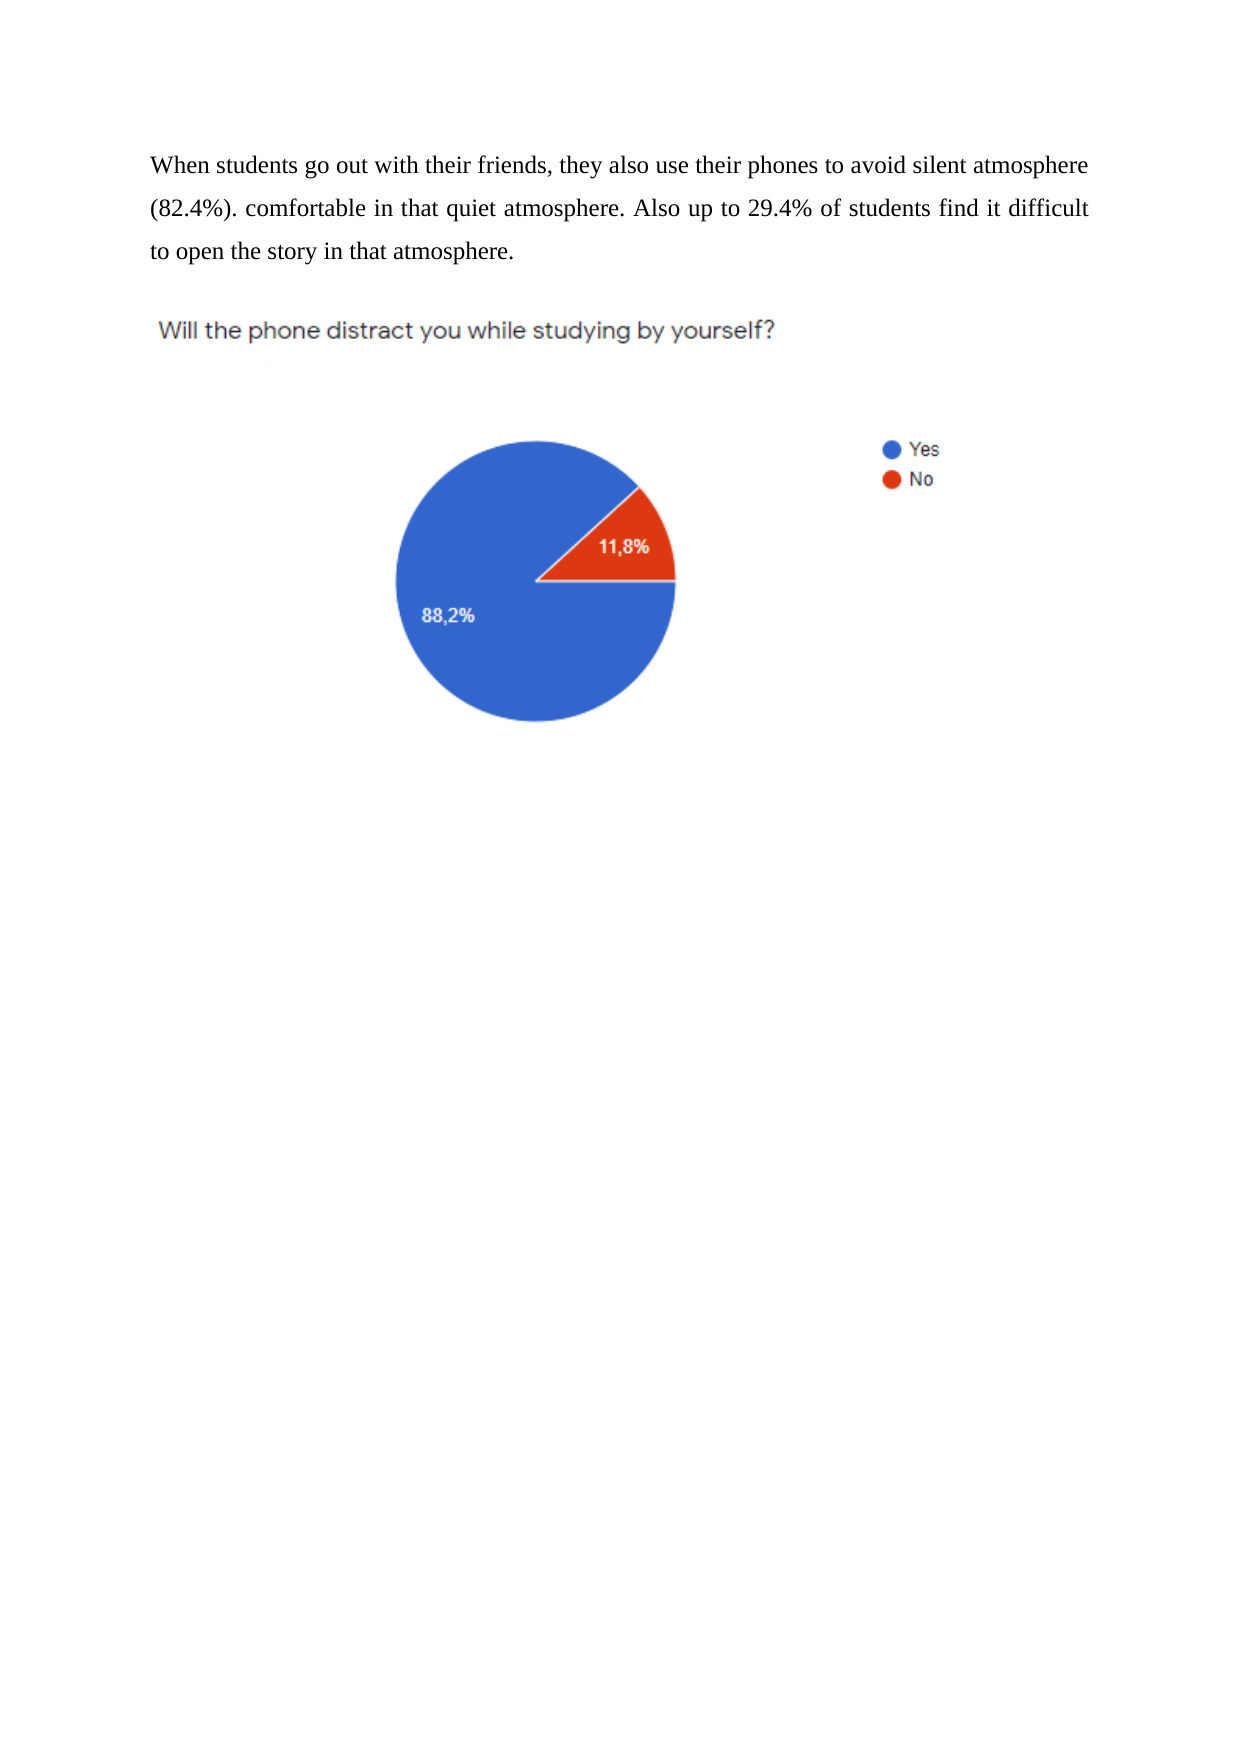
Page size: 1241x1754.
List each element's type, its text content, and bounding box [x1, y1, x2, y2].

picture [150, 296, 961, 754]
text When students go out with their friends, they also use their phones to avoid silent atmosphere (82.4%). comfortable in that quiet atmosphere. Also up to 29.4% of students find it difficult to open the story in that atmosphere. [150, 150, 1090, 265]
